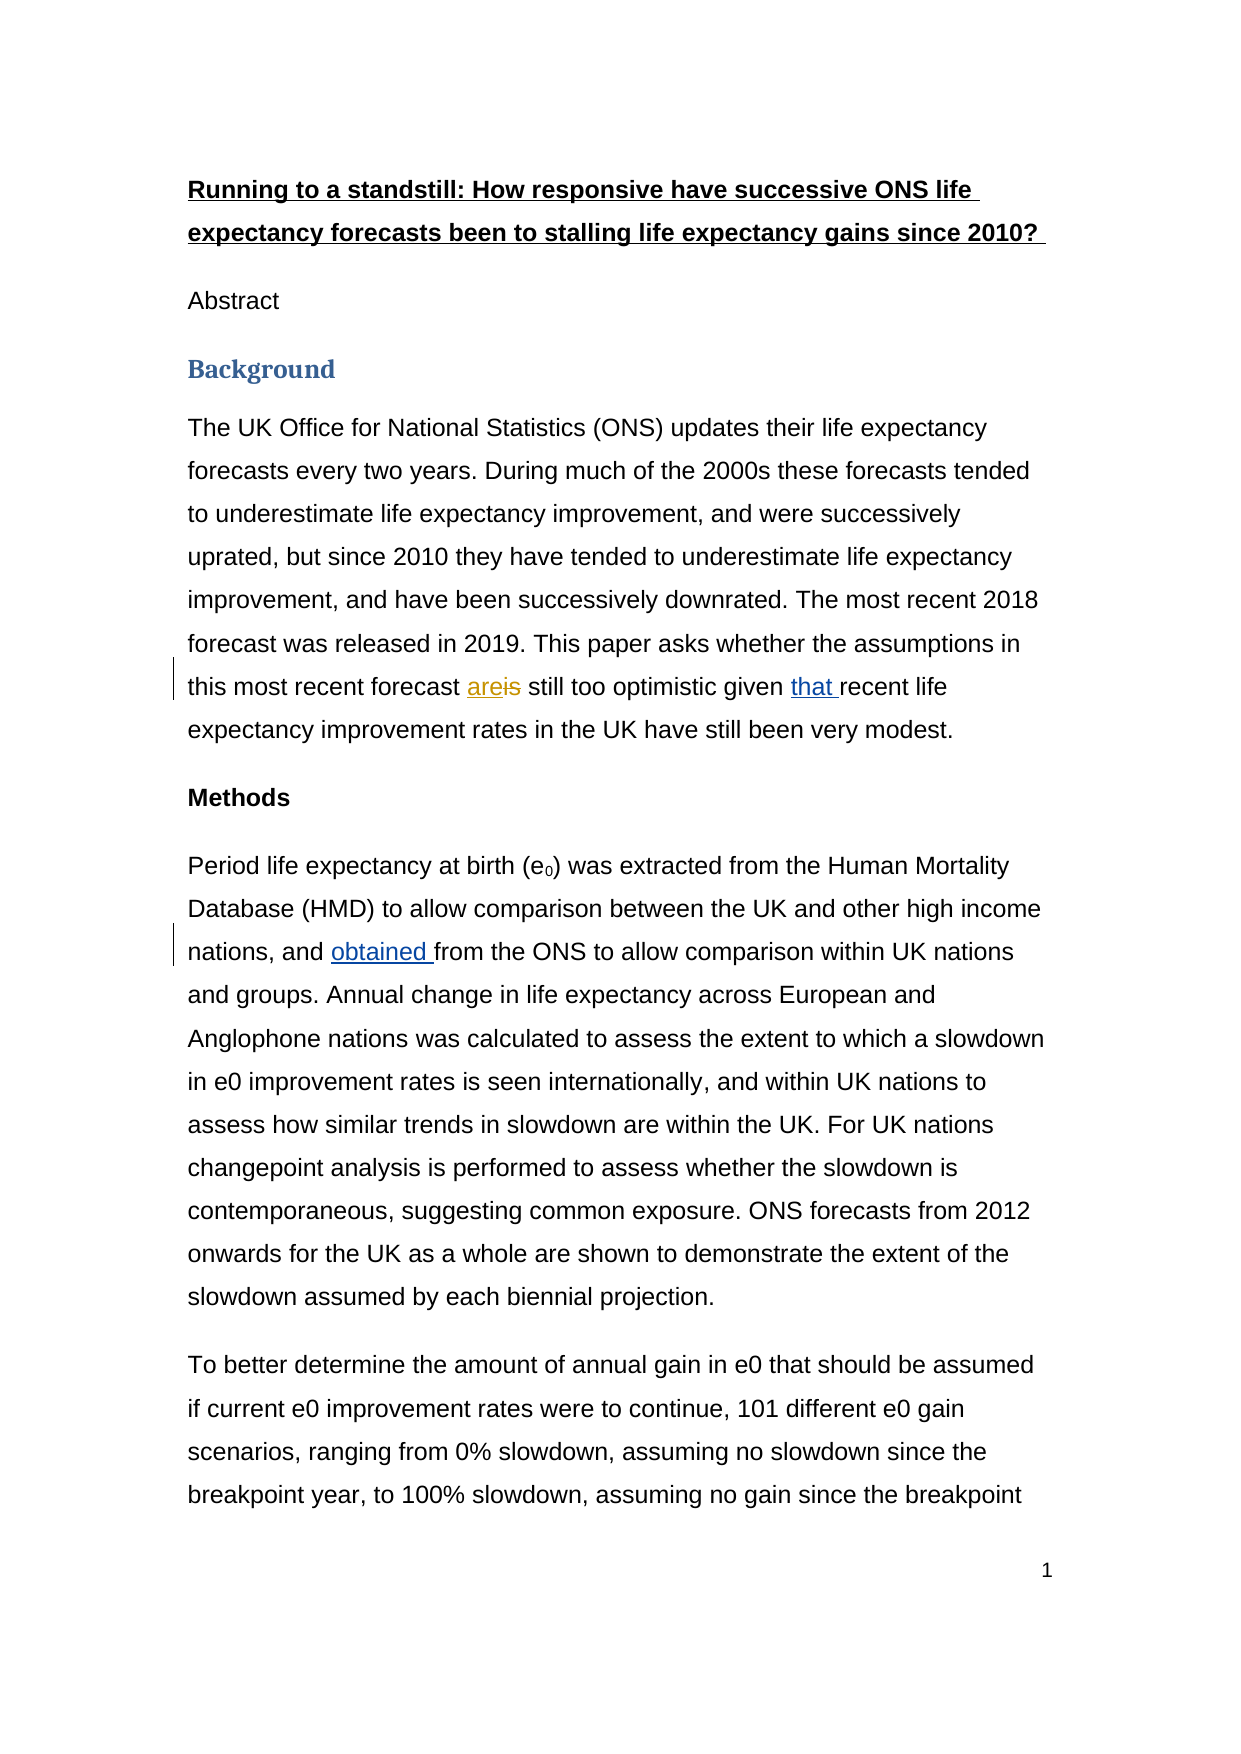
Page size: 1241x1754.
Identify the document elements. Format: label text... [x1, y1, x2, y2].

subtitle Background [187, 354, 1053, 386]
text Running to a standstill: How responsive have successive ONS life expectancy forecasts been to stalling life expectancy gains since 2010? [187, 175, 1053, 247]
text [187, 1350, 1053, 1508]
text The UK Office for National Statistics (ONS) updates their life expectancy forecasts every two years. During much of the 2000s these forecasts tended to underestimate life expectancy improvement, and were successively uprated, but since 2010 they have tended to underestimate life expectancy improvement, and have been successively downrated. The most recent 2018 forecast was released in 2019. This paper asks whether the assumptions in this most recent forecast still too optimistic given recent life expectancy improvement rates in the UK have still been very modest. [187, 413, 1053, 743]
text Abstract [187, 286, 1053, 315]
text Period life expectancy at birth (e0) was extracted from the Human Mortality Database (HMD) to allow comparison between the UK and other high income nations, and from the ONS to allow comparison within UK nations and groups. Annual change in life expectancy across European and Anglophone nations was calculated to assess the extent to which a slowdown in e0 improvement rates is seen internationally, and within UK nations to assess how similar trends in slowdown are within the UK. For UK nations changepoint analysis is performed to assess whether the slowdown is contemporaneous, suggesting common exposure. ONS forecasts from 2012 onwards for the UK as a whole are shown to demonstrate the extent of the slowdown assumed by each biennial projection. [187, 851, 1053, 1311]
text Methods [187, 783, 1053, 812]
